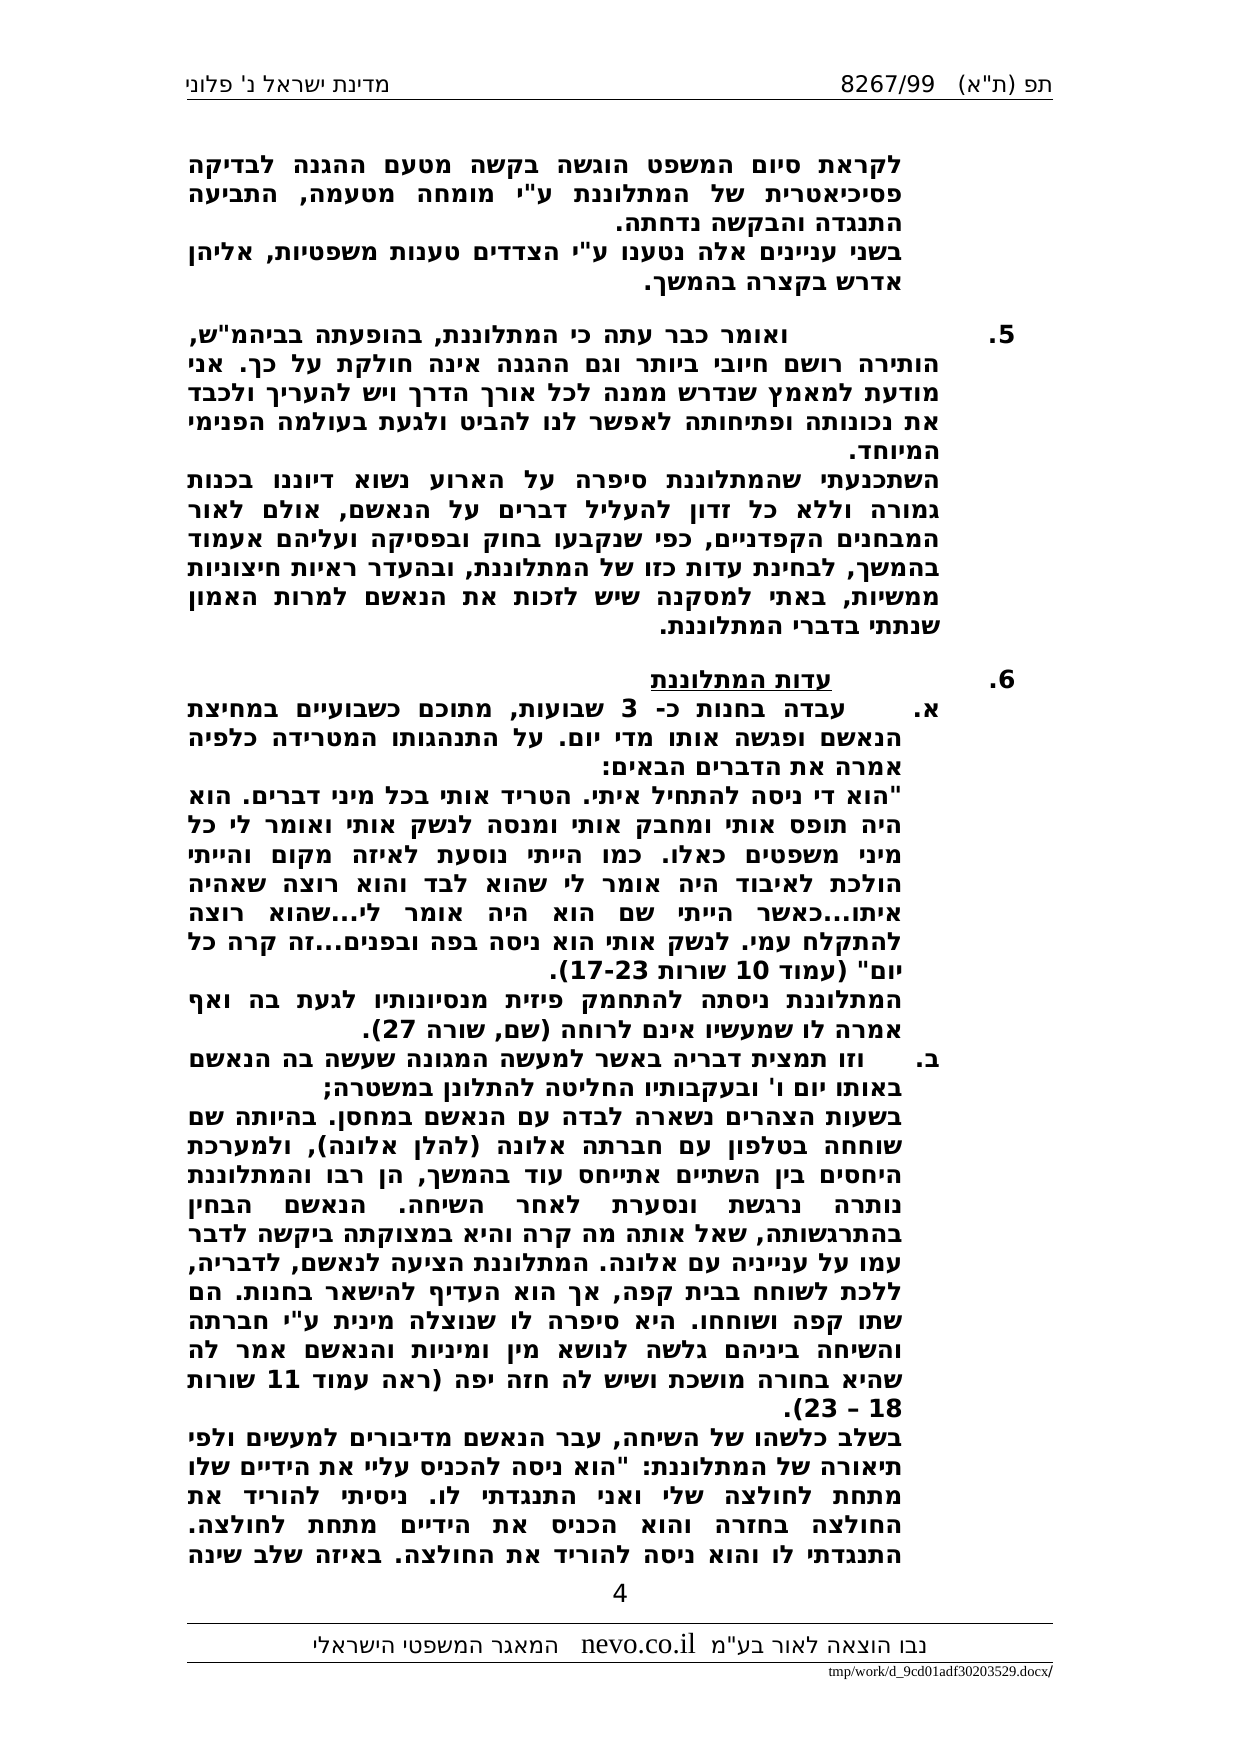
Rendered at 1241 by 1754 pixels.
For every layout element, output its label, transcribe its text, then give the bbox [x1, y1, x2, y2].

subtitle א. עבדה בחנות כ- 3 שבועות, מתוכם כשבועיים במחיצת הנאשם ופגשה אותו מדי יום. על התנהגותו המטרידה כלפיה אמרה את הדברים הבאים:נ [187, 694, 941, 781]
text 5. ואומר כבר עתה כי המתלוננת, בהופעתה בביהמ"ש, הותירה רושם חיובי ביותר וגם ההגנה אינה חולקת על כך. אני מודעת למאמץ שנדרש ממנה לכל אורך הדרך ויש להעריך ולכבד את נכונותה ופתיחותה לאפשר לנו להביט ולגעת בעולמה הפנימי המיוחד. [187, 320, 1016, 466]
text לקראת סיום המשפט הוגשה בקשה מטעם ההגנה לבדיקה פסיכיאטרית של המתלוננת ע"י מומחה מטעמה, התביעה התנגדה והבקשה נדחתה. [187, 150, 903, 237]
text המתלוננת ניסתה להתחמק פיזית מנסיונותיו לגעת בה ואף אמרה לו שמעשיו אינם לרוחה (שם, שורה 27). [187, 986, 903, 1044]
text בשעות הצהרים נשארה לבדה עם הנאשם במחסן. בהיותה שם שוחחה בטלפון עם חברתה אלונה (להלן אלונה), ולמערכת היחסים בין השתיים אתייחס עוד בהמשך, הן רבו והמתלוננת נותרה נרגשת ונסערת לאחר השיחה. הנאשם הבחין בהתרגשותה, שאל אותה מה קרה והיא במצוקתה ביקשה לדבר עמו על ענייניה עם אלונה. המתלוננת הציעה לנאשם, לדבריה, ללכת לשוחח בבית קפה, אך הוא העדיף להישאר בחנות. הם שתו קפה ושוחחו. היא סיפרה לו שנוצלה מינית ע"י חברתה והשיחה ביניהם גלשה לנושא מין ומיניות והנאשם אמר לה שהיא בחורה מושכת ושיש לה חזה יפה (ראה עמוד 11 שורות 18 – 23). [187, 1102, 903, 1423]
text בשני עניינים אלה נטענו ע"י הצדדים טענות משפטיות, אליהן אדרש בקצרה בהמשך. [187, 237, 903, 296]
subtitle 6. עדות המתלוננת [187, 665, 1016, 694]
subtitle ב. וזו תמצית דבריה באשר למעשה המגונה שעשה בה הנאשם באותו יום ו' ובעקבותיו החליטה להתלונן במשטרה; [187, 1044, 941, 1102]
text "הוא די ניסה להתחיל איתי. הטריד אותי בכל מיני דברים. הוא היה תופס אותי ומחבק אותי ומנסה לנשק אותי ואומר לי כל מיני משפטים כאלו. כמו הייתי נוסעת לאיזה מקום והייתי הולכת לאיבוד היה אומר לי שהוא לבד והוא רוצה שאהיה איתו...כאשר הייתי שם הוא היה אומר לי...שהוא רוצה להתקלח עמי. לנשק אותי הוא ניסה בפה ובפנים...זה קרה כל יום" (עמוד 10 שורות 17-23). [187, 781, 903, 986]
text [187, 1423, 903, 1569]
text השתכנעתי שהמתלוננת סיפרה על הארוע נשוא דיוננו בכנות גמורה וללא כל זדון להעליל דברים על הנאשם, אולם לאור המבחנים הקפדניים, כפי שנקבעו בחוק ובפסיקה ועליהם אעמוד בהמשך, לבחינת עדות כזו של המתלוננת, ובהעדר ראיות חיצוניות ממשיות, באתי למסקנה שיש לזכות את הנאשם למרות האמון שנתתי בדברי המתלוננת. [187, 466, 941, 641]
